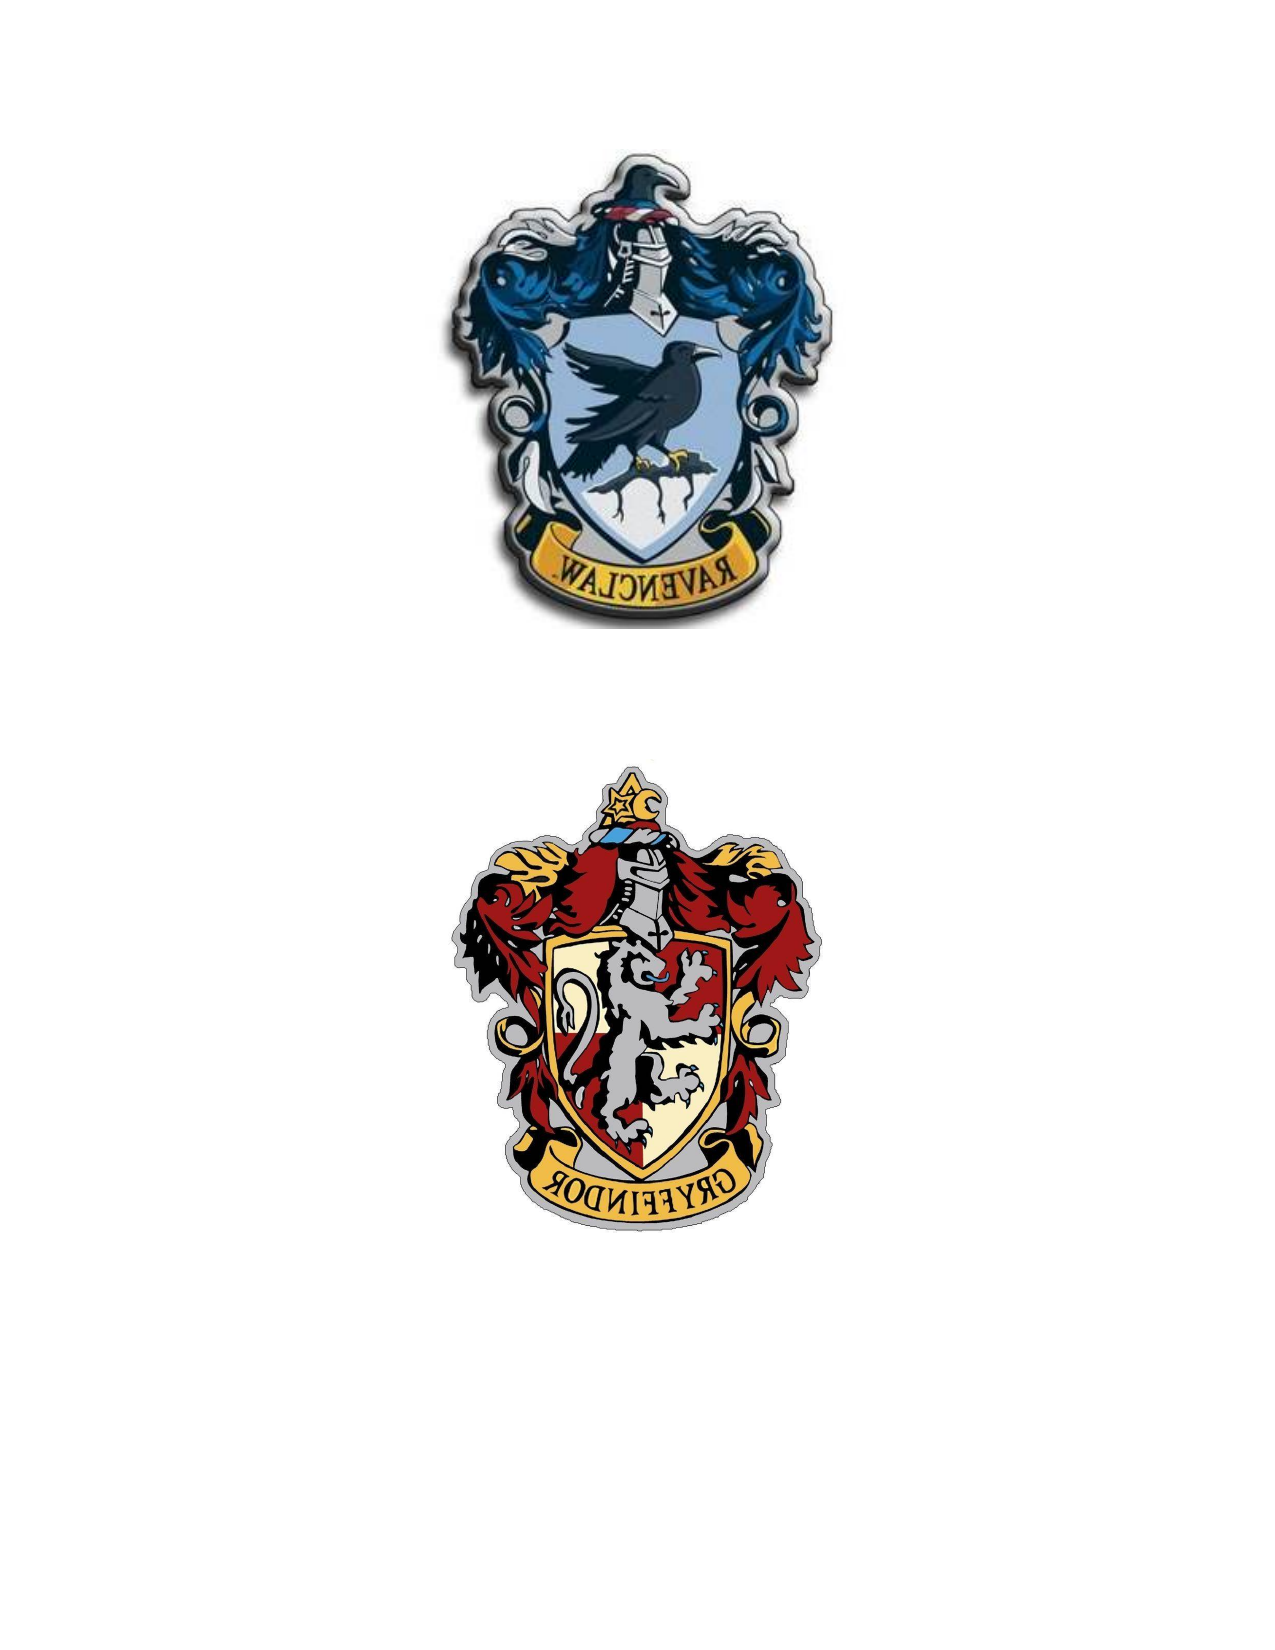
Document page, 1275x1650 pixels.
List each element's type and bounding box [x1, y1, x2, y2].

picture [425, 149, 850, 629]
picture [448, 759, 827, 1233]
